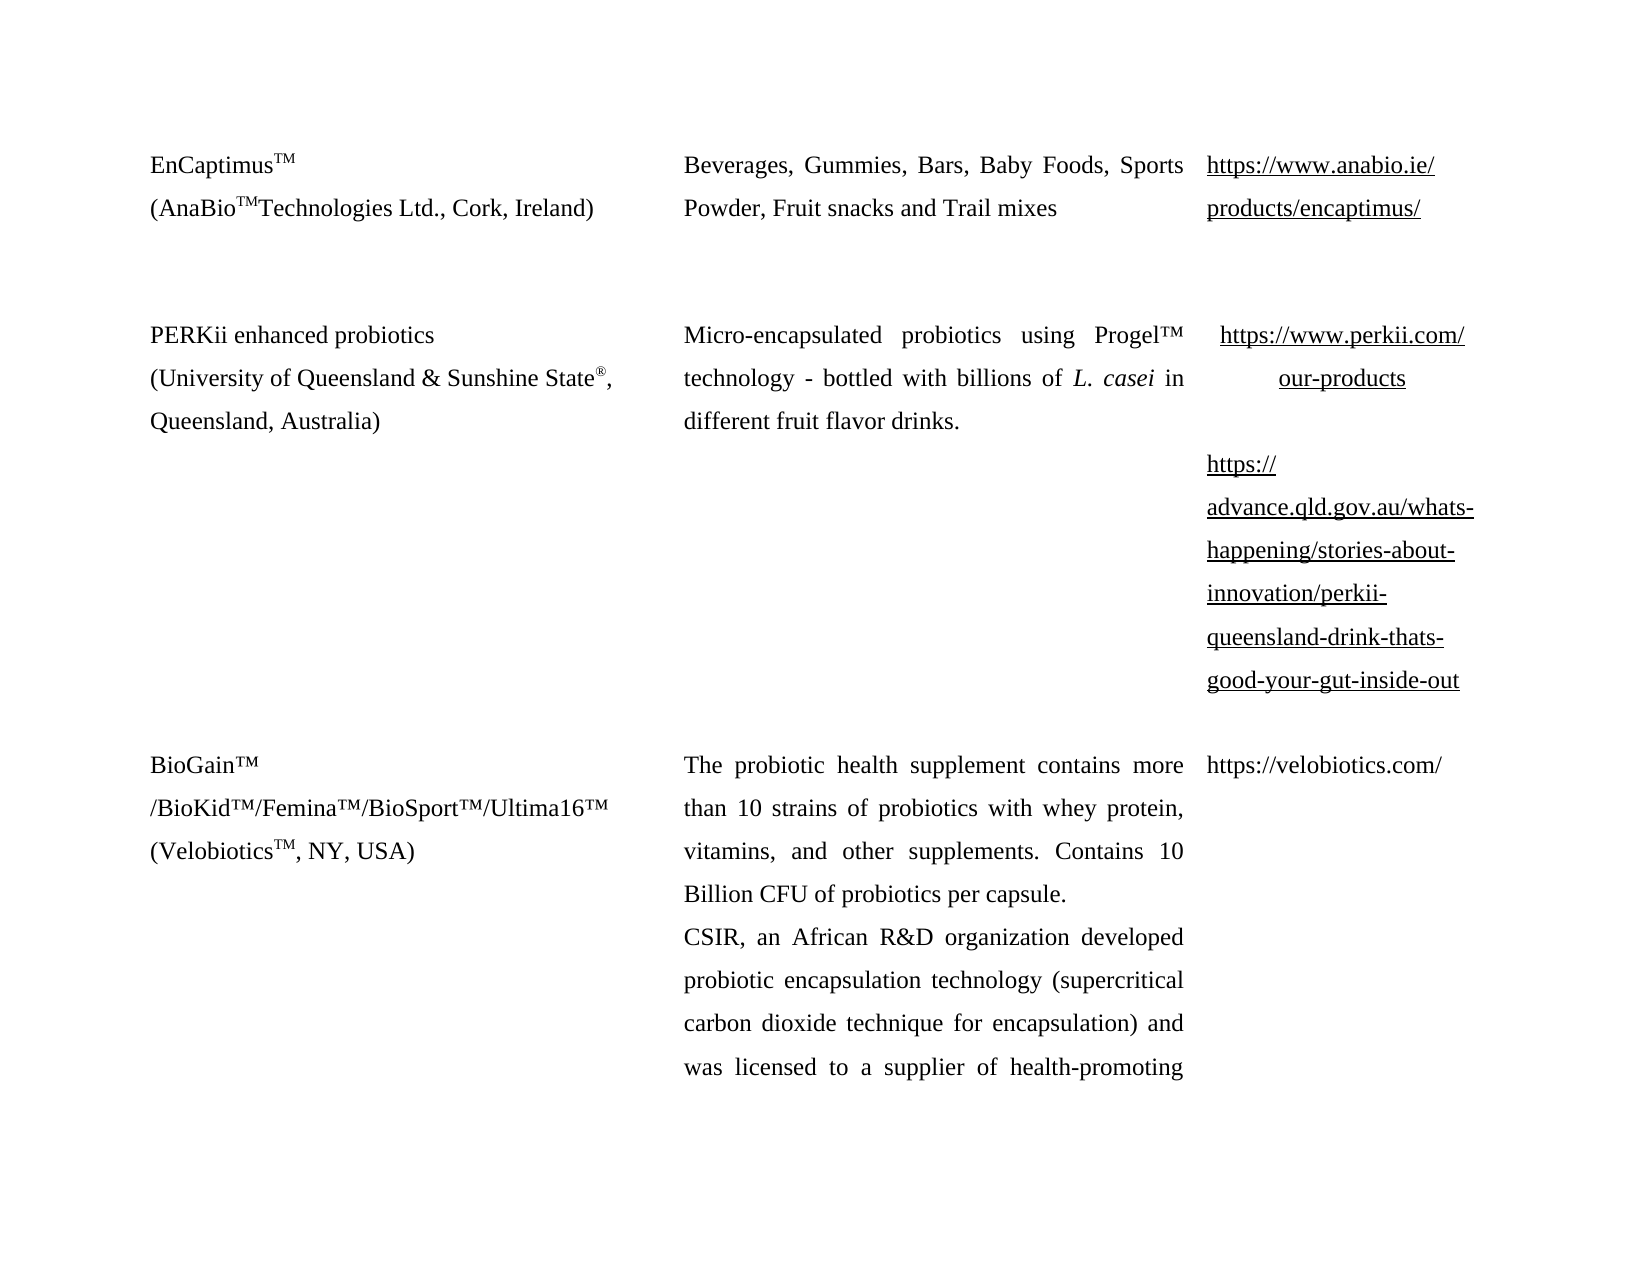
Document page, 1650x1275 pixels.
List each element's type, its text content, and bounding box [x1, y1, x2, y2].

table_cell EnCaptimusTM (AnaBioTMTechnologies Ltd., Cork, Ireland) [139, 150, 672, 320]
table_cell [1195, 750, 1489, 1080]
table_cell https://www.anabio.ie/products/encaptimus/ [1195, 150, 1489, 320]
table_cell Micro-encapsulated probiotics using Progel™ technology - bottled with billions of L. casei in different fruit flavor drinks. [673, 320, 1195, 750]
table_cell https://www.perkii.com/our-products https://advance.qld.gov.au/whats-happening/stories-about-innovation/perkii-queensland-drink-thats-good-your-gut-inside-out [1195, 320, 1489, 750]
table_cell Beverages, Gummies, Bars, Baby Foods, Sports Powder, Fruit snacks and Trail mixes [673, 150, 1195, 320]
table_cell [139, 750, 672, 1080]
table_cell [673, 750, 1195, 1080]
table_cell PERKii enhanced probiotics (University of Queensland & Sunshine State®, Queensland, Australia) [139, 320, 672, 750]
